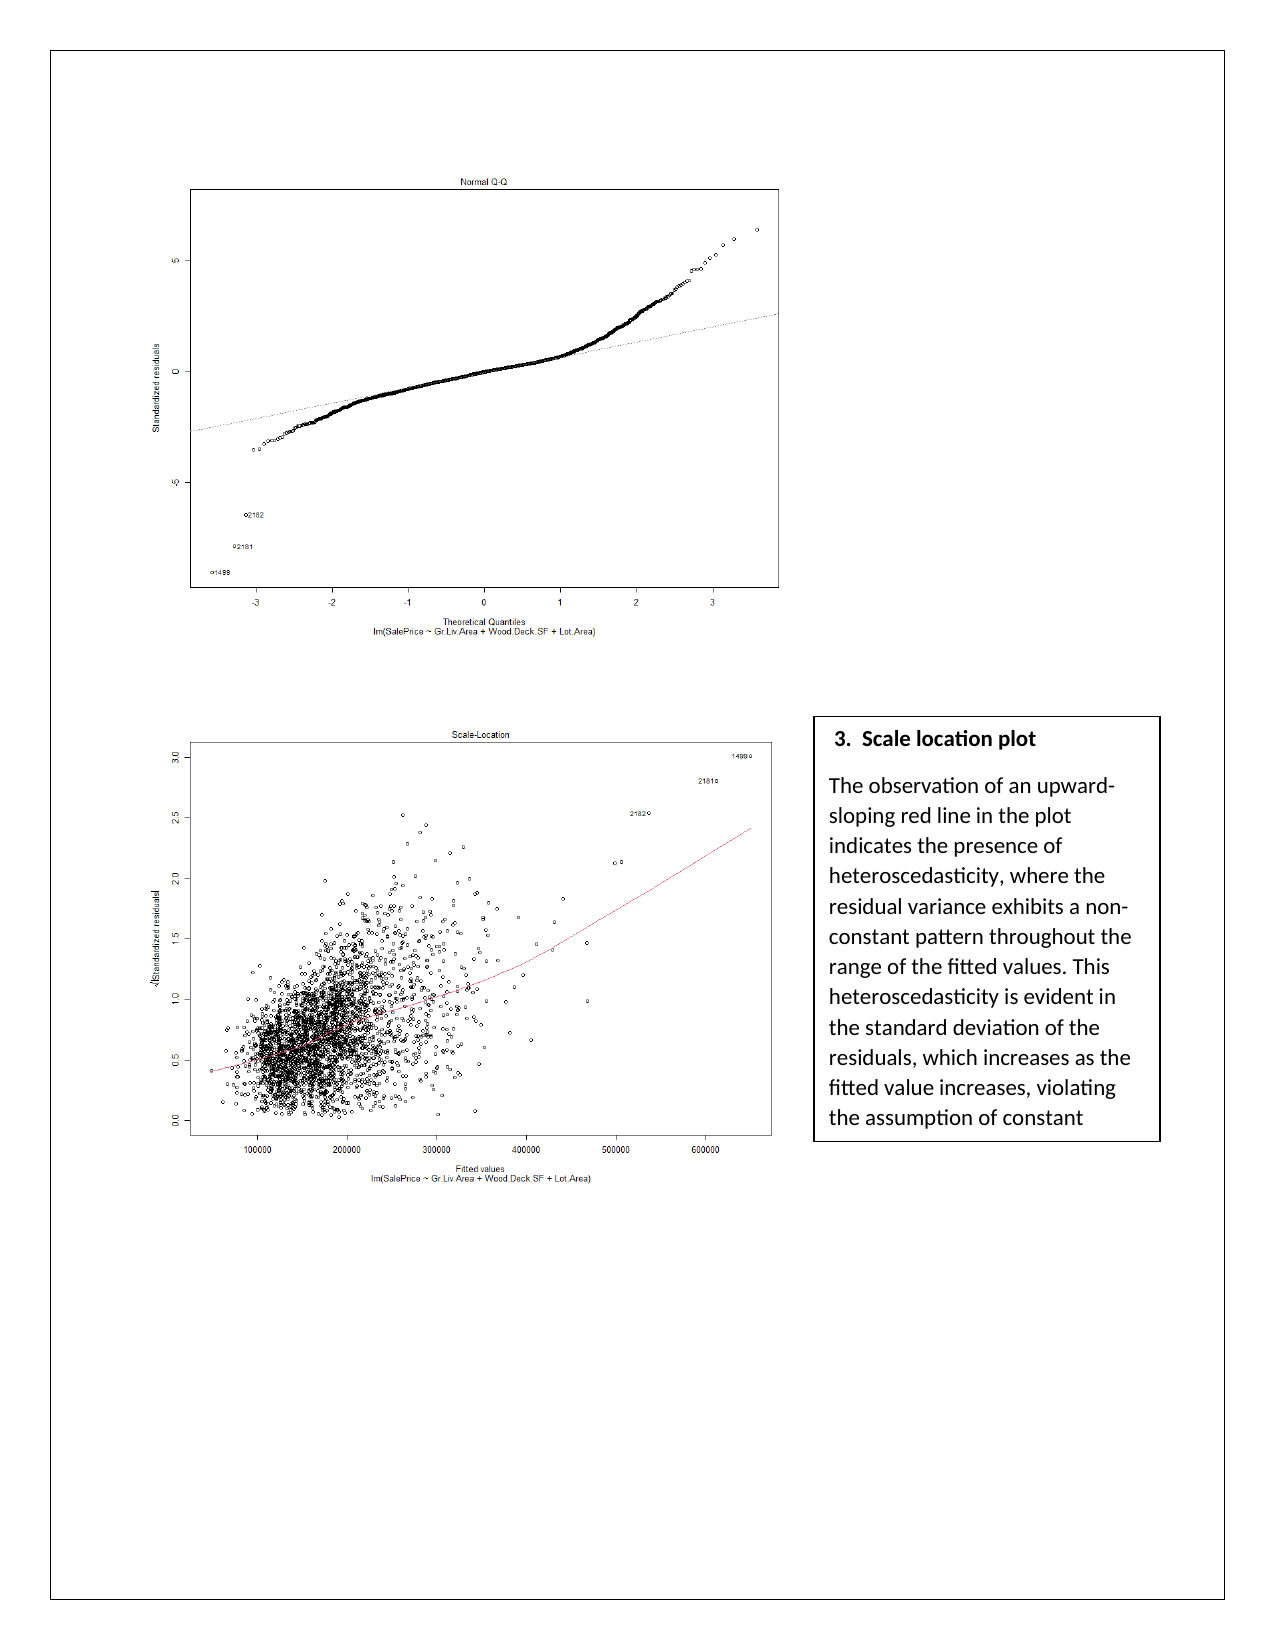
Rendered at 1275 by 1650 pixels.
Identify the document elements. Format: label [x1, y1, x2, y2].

picture [150, 150, 799, 637]
picture [150, 702, 792, 1184]
